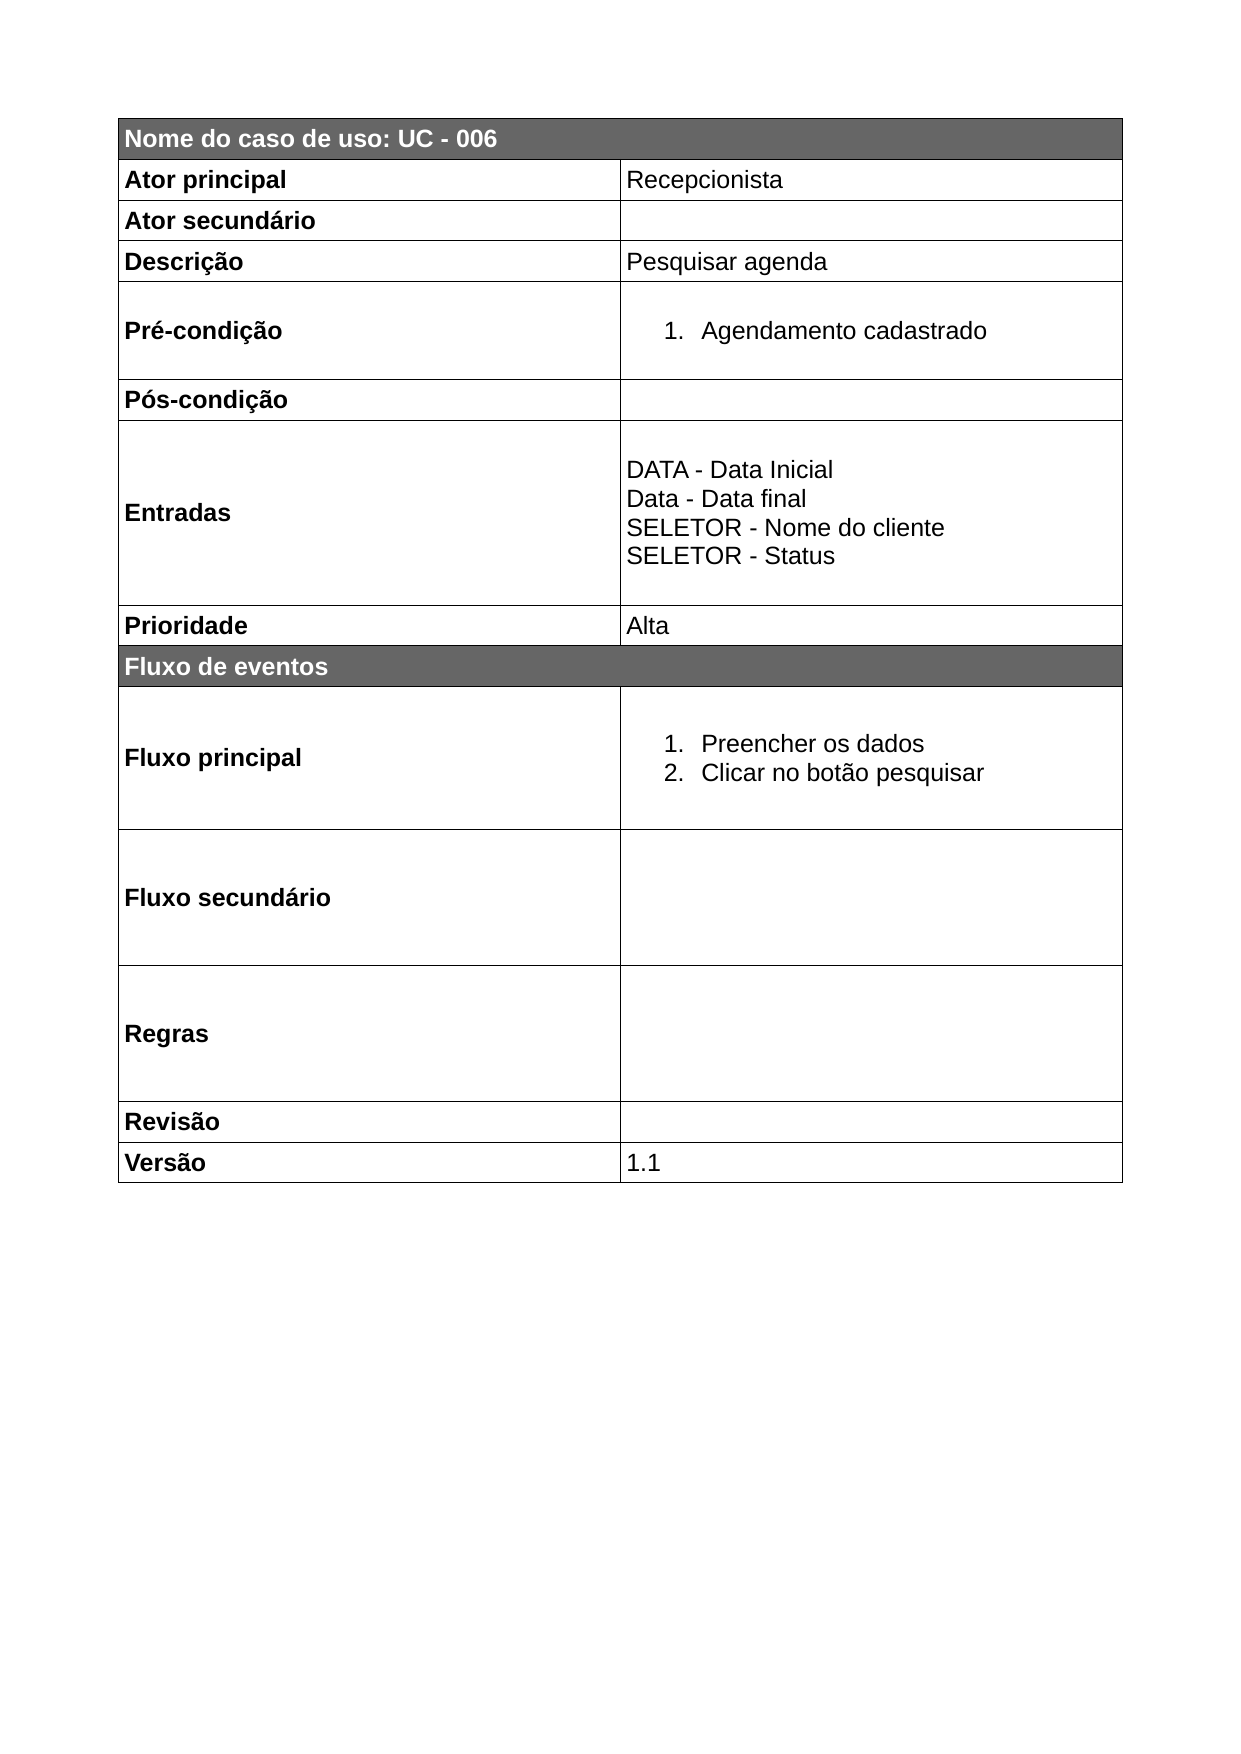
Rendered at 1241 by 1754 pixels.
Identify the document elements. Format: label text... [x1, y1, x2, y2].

table_cell [621, 380, 1122, 420]
table_cell Revisão [119, 1102, 620, 1141]
table_cell Ator secundário [119, 201, 620, 240]
table_cell [621, 966, 1122, 1101]
table_cell Regras [119, 966, 620, 1101]
table_cell Fluxo principal [119, 687, 620, 829]
table_cell Fluxo de eventos [119, 646, 1122, 686]
table_cell Recepcionista [621, 160, 1122, 199]
table_cell 1.1 [621, 1143, 1122, 1182]
table_cell [621, 201, 1122, 240]
table_cell Prioridade [119, 606, 620, 645]
table_cell Ator principal [119, 160, 620, 199]
table_cell Entradas [119, 421, 620, 604]
table_header Nome do caso de uso: UC - 006 [119, 119, 1122, 159]
table_cell [621, 830, 1122, 965]
table_cell Alta [621, 606, 1122, 645]
table_cell [621, 1102, 1122, 1141]
table_cell Pesquisar agenda [621, 241, 1122, 281]
table_cell Descrição [119, 241, 620, 281]
table_cell Fluxo secundário [119, 830, 620, 965]
table_cell DATA - Data Inicial Data - Data final SELETOR - Nome do cliente SELETOR - Status [621, 421, 1122, 604]
table_cell Pré-condição [119, 282, 620, 379]
table_cell Preencher os dados Clicar no botão pesquisar [621, 687, 1122, 829]
table_cell Pós-condição [119, 380, 620, 420]
table_cell Agendamento cadastrado [621, 282, 1122, 379]
table_cell Versão [119, 1143, 620, 1182]
